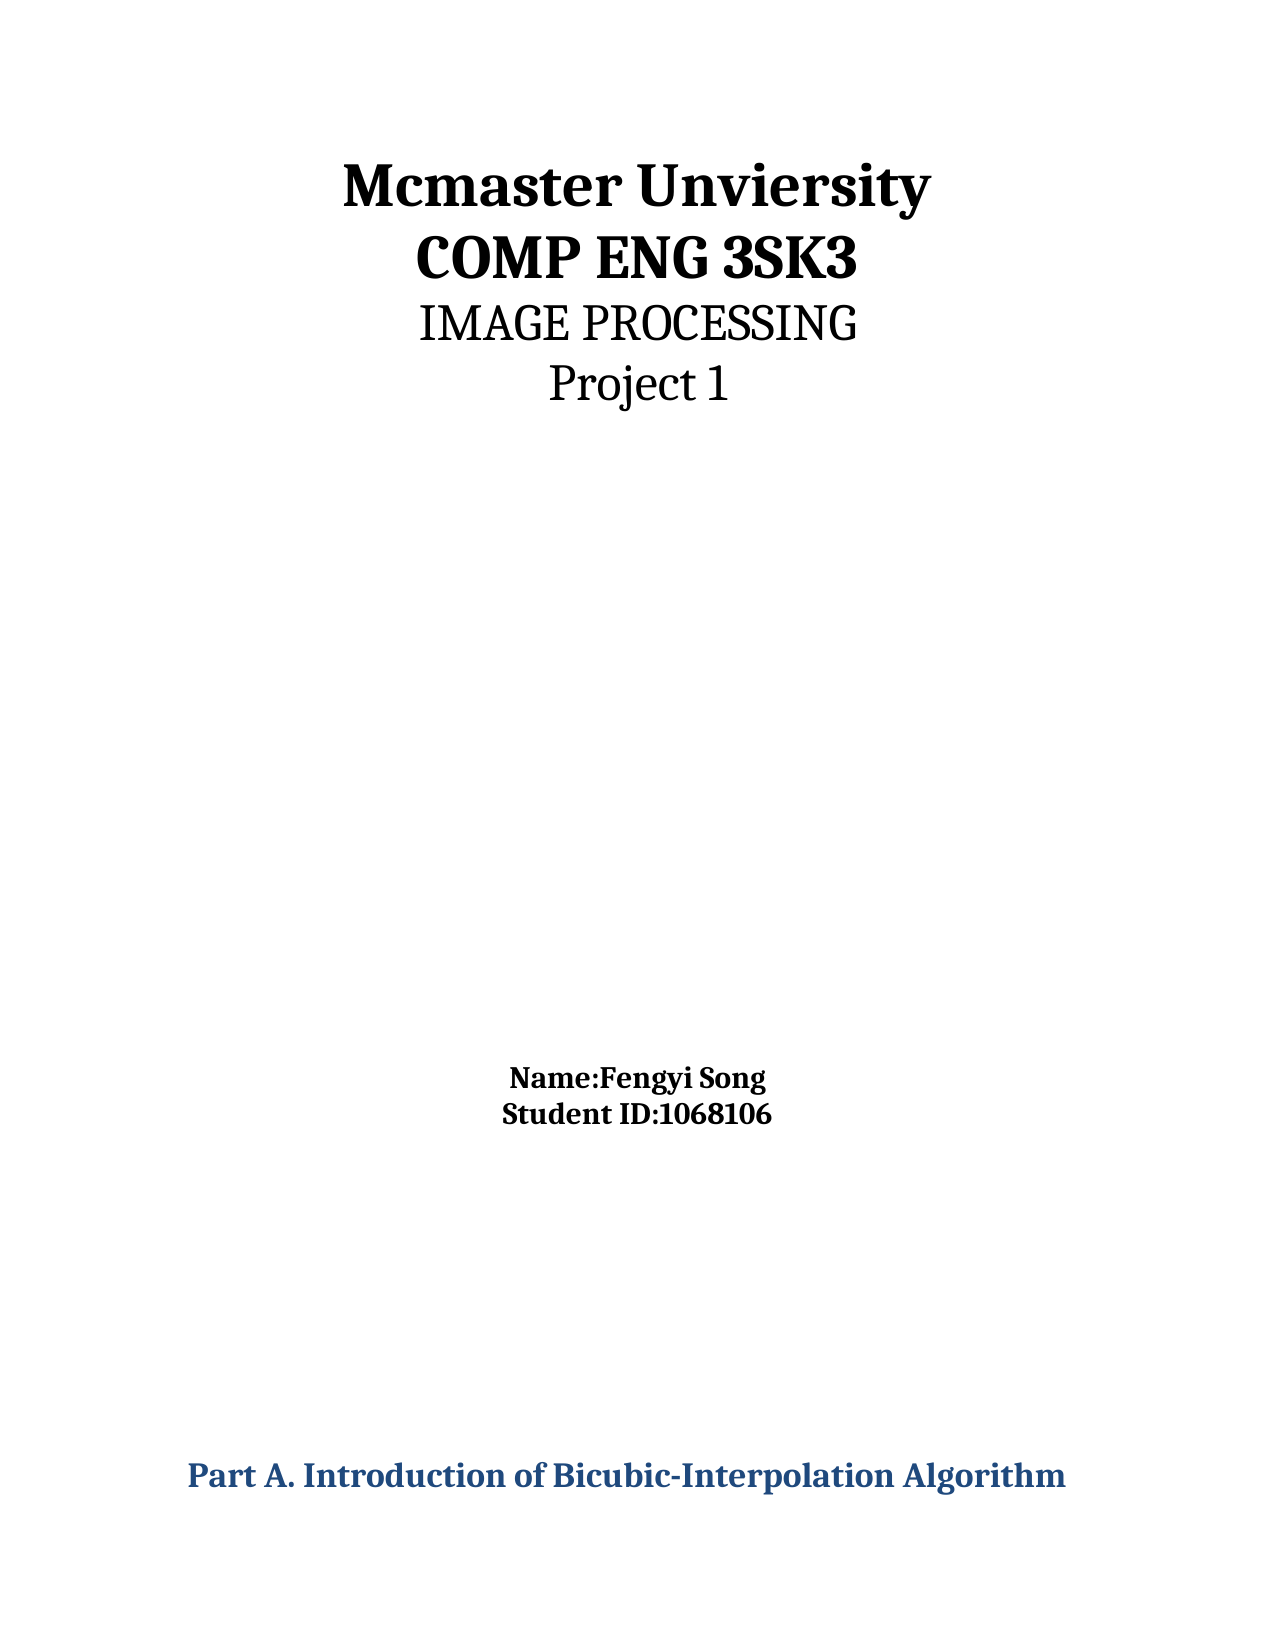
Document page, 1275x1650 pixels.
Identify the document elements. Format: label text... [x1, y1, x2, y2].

text COMP ENG 3SK3 [187, 222, 1087, 294]
text IMAGE PROCESSING [187, 294, 1087, 354]
text Student ID:1068106 [187, 1096, 1087, 1132]
text Project 1 [187, 354, 1087, 413]
text Part A. Introduction of Bicubic-Interpolation Algorithm [187, 1456, 1087, 1496]
text Mcmaster Unviersity [187, 150, 1087, 222]
text Name:Fengyi Song [187, 1060, 1087, 1096]
